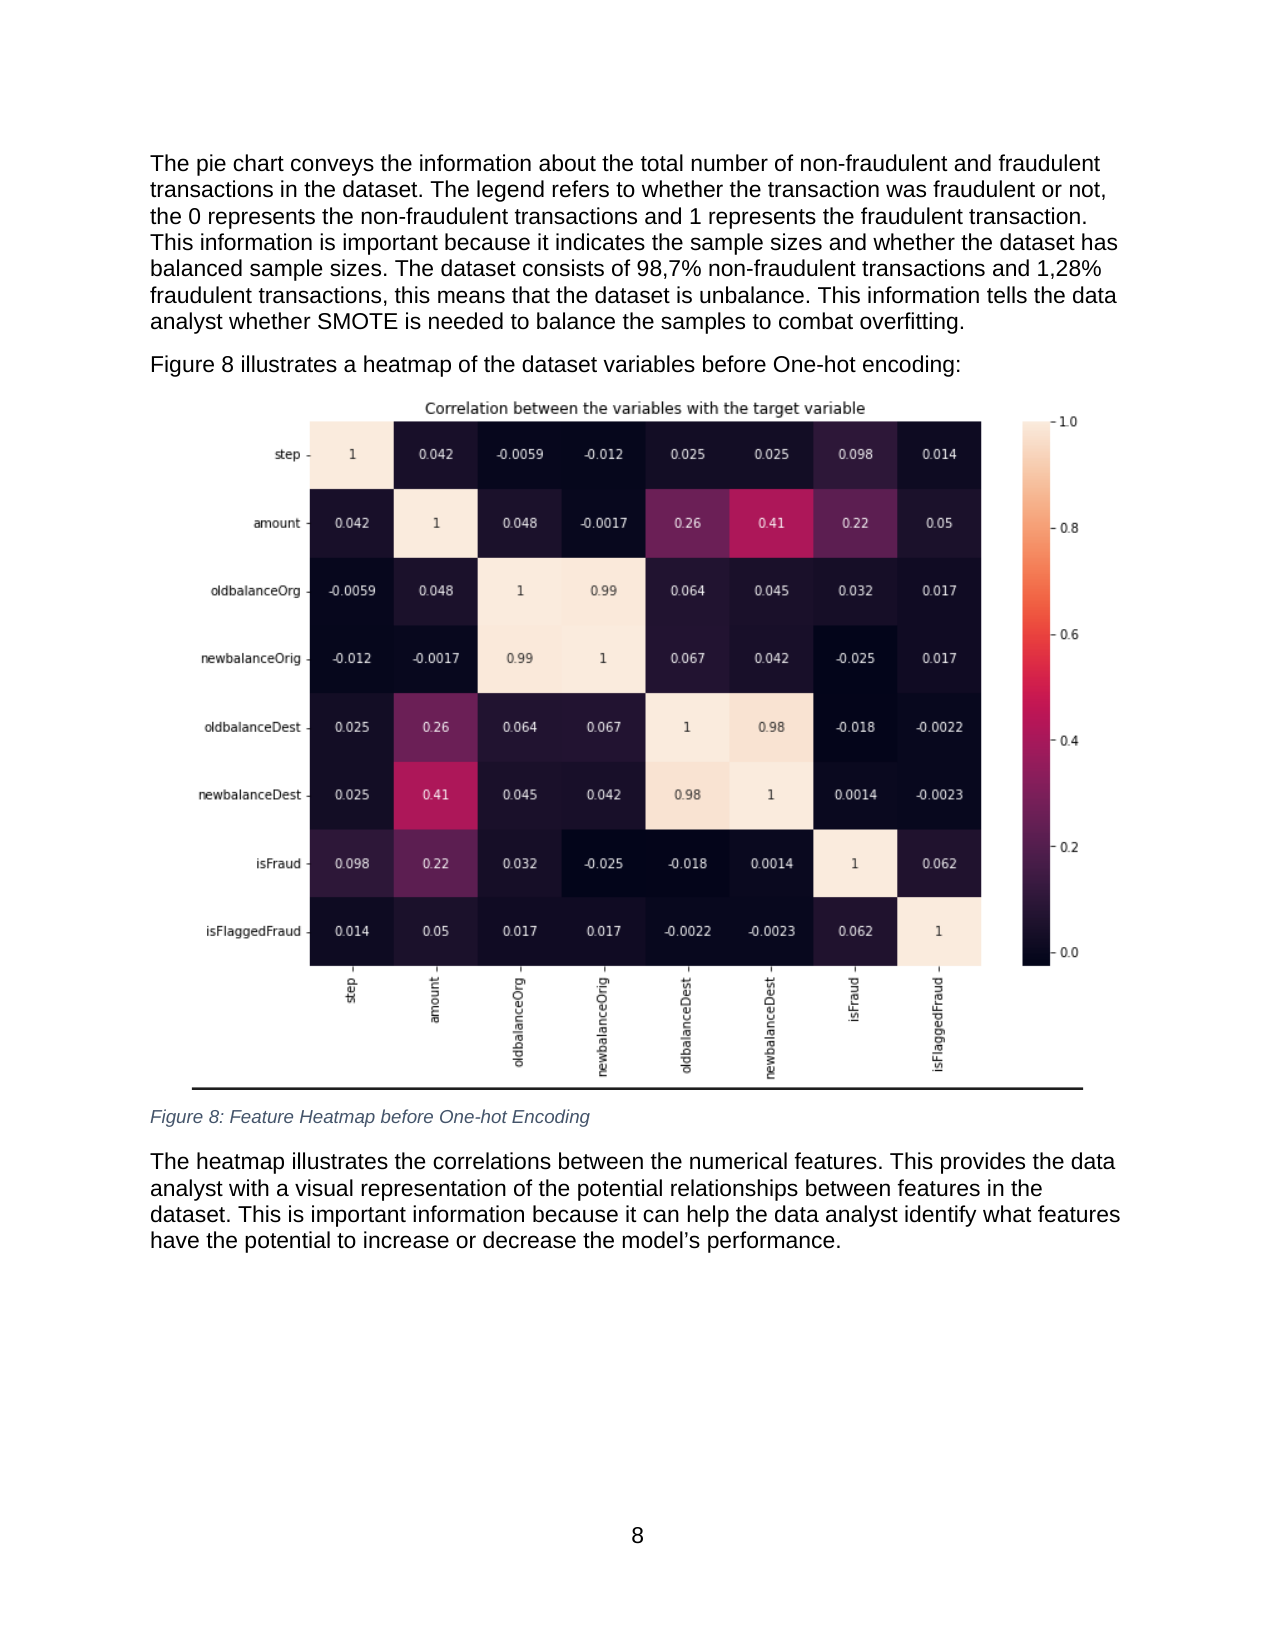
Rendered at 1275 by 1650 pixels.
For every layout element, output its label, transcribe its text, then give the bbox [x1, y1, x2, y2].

text The pie chart conveys the information about the total number of non-fraudulent and fraudulent transactions in the dataset. The legend refers to whether the transaction was fraudulent or not, the 0 represents the non-fraudulent transactions and 1 represents the fraudulent transaction. This information is important because it indicates the sample sizes and whether the dataset has balanced sample sizes. The dataset consists of 98,7% non-fraudulent transactions and 1,28% fraudulent transactions, this means that the dataset is unbalance. This information tells the data analyst whether SMOTE is needed to balance the samples to combat overfitting. [150, 150, 1125, 334]
text The heatmap illustrates the correlations between the numerical features. This provides the data analyst with a visual representation of the potential relationships between features in the dataset. This is important information because it can help the data analyst identify what features have the potential to increase or decrease the model’s performance. [150, 1148, 1125, 1254]
picture [191, 394, 1084, 1090]
text Figure 8 illustrates a heatmap of the dataset variables before One-hot encoding: [150, 351, 1125, 377]
